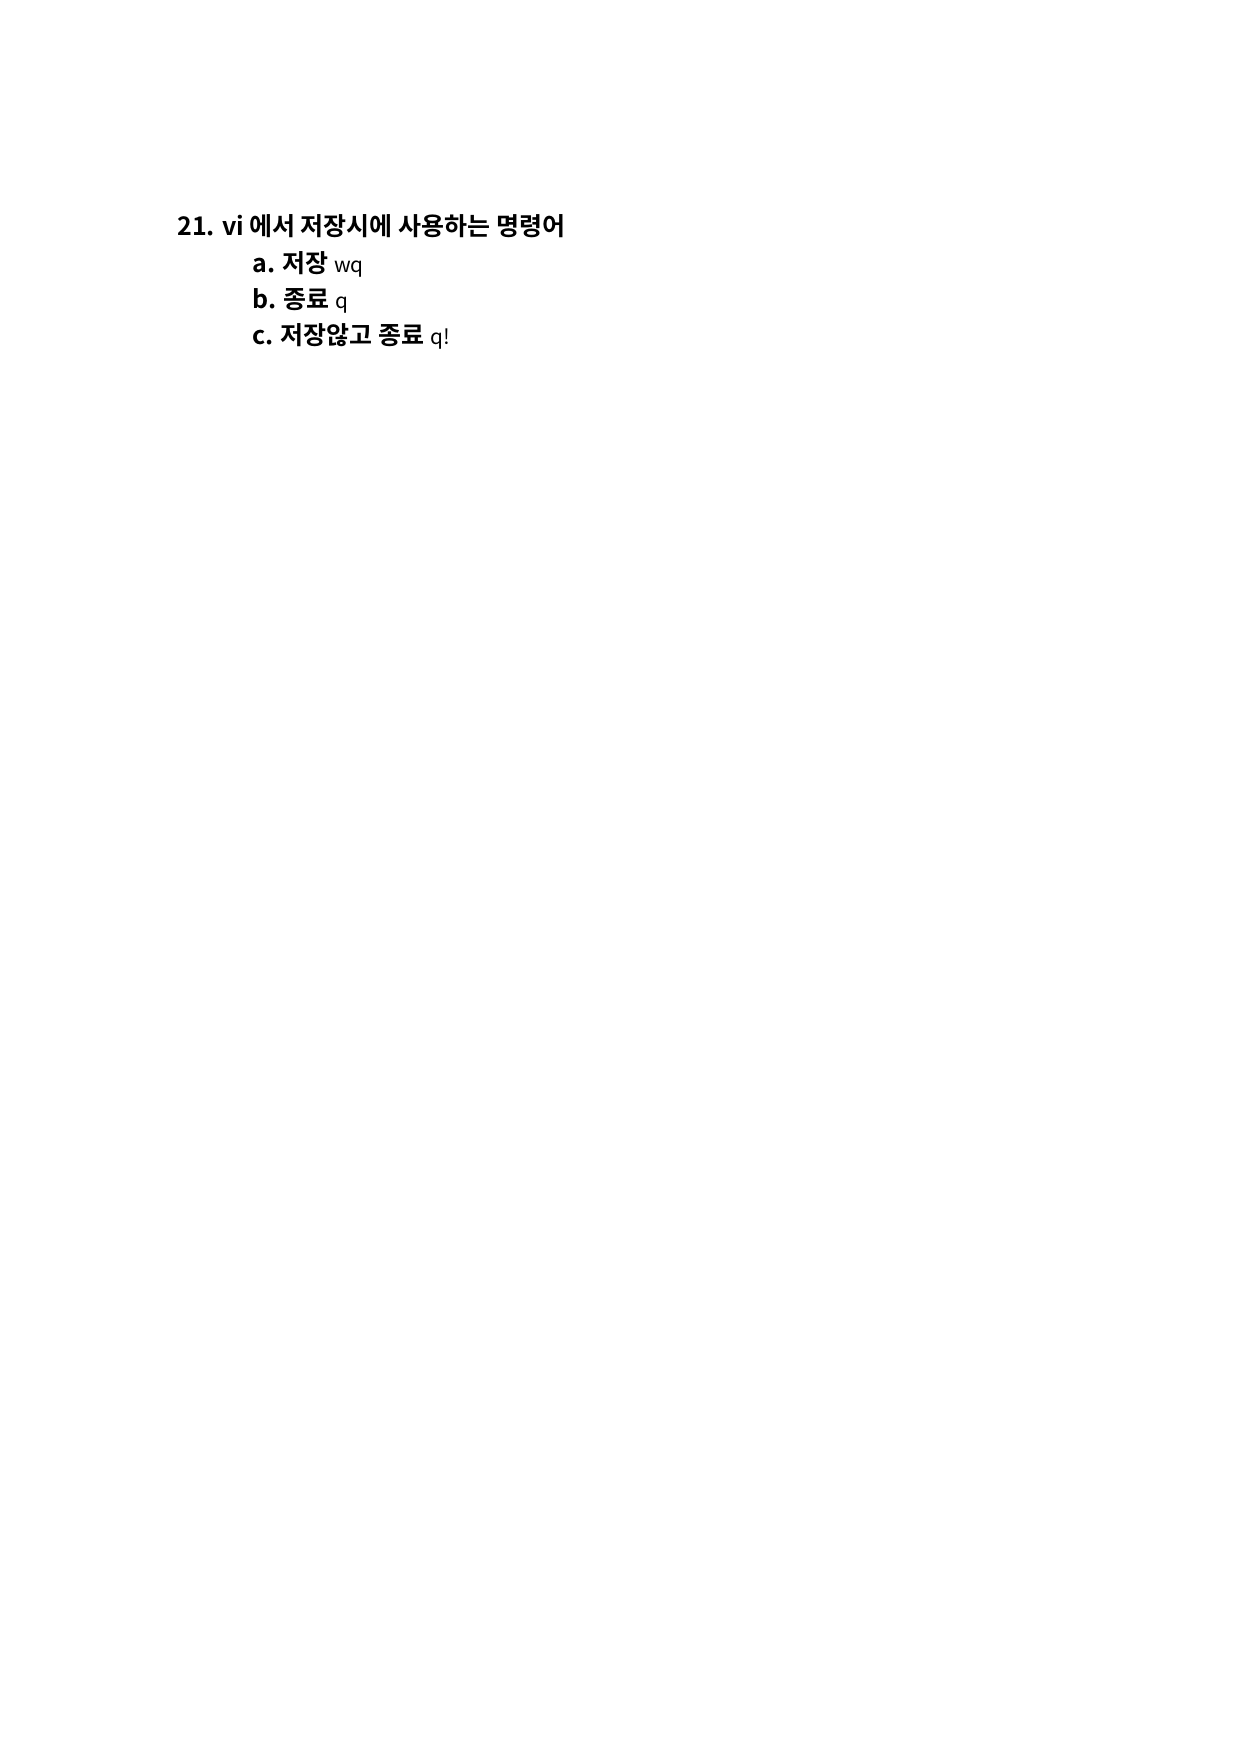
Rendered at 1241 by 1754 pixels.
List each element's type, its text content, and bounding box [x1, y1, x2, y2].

text 21. vi에서 저장시에 사용하는 명령어 [177, 207, 1063, 243]
text b. 종료 q [177, 279, 1063, 316]
text c. 저장않고 종료 q! [177, 316, 1063, 352]
text a. 저장 wq [177, 243, 1063, 279]
